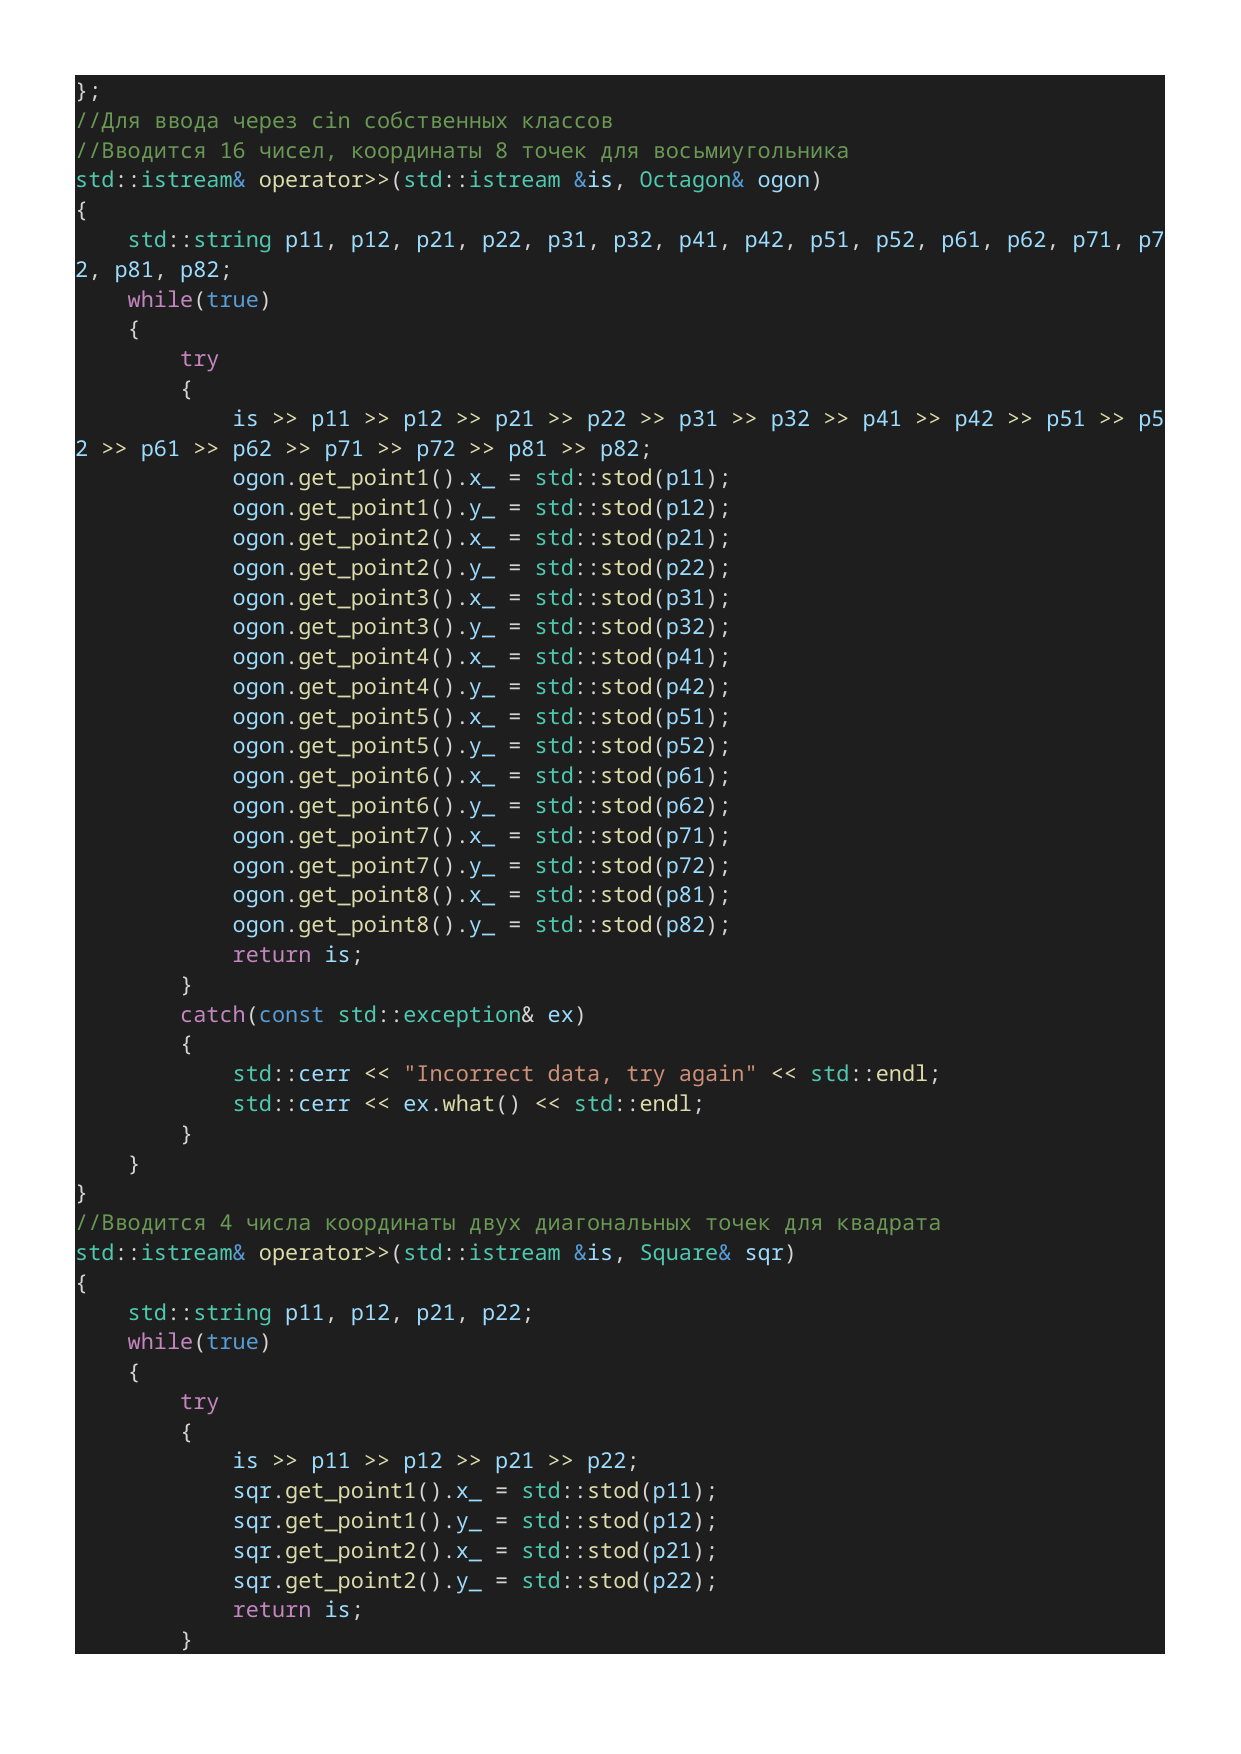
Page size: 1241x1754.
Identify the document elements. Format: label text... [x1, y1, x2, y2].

text ogon.get_point5().x_ = std::stod(p51); [75, 701, 1165, 730]
text try [75, 343, 1165, 373]
text { [75, 373, 1165, 403]
text ogon.get_point2().y_ = std::stod(p22); [75, 552, 1165, 581]
text return is; [75, 939, 1165, 969]
text std::istream& operator>>(std::istream &is, Square& sqr) [75, 1237, 1165, 1267]
text return is; [75, 1594, 1165, 1624]
text std::string p11, p12, p21, p22, p31, p32, p41, p42, p51, p52, p61, p62, p71, p72, p81, p82; [75, 224, 1165, 283]
text std::istream& operator>>(std::istream &is, Octagon& ogon) [75, 164, 1165, 194]
text ogon.get_point4().x_ = std::stod(p41); [75, 641, 1165, 671]
text sqr.get_point2().x_ = std::stod(p21); [75, 1535, 1165, 1564]
text is >> p11 >> p12 >> p21 >> p22 >> p31 >> p32 >> p41 >> p42 >> p51 >> p52 >> p61 >> p62 >> p71 >> p72 >> p81 >> p82; [75, 403, 1165, 462]
text ogon.get_point8().y_ = std::stod(p82); [75, 909, 1165, 939]
text while(true) [75, 283, 1165, 313]
text ogon.get_point7().x_ = std::stod(p71); [75, 820, 1165, 849]
text while(true) [75, 1326, 1165, 1356]
text sqr.get_point2().y_ = std::stod(p22); [75, 1564, 1165, 1594]
text ogon.get_point5().y_ = std::stod(p52); [75, 730, 1165, 760]
text { [75, 1416, 1165, 1445]
text } [75, 1177, 1165, 1207]
text { [75, 194, 1165, 224]
text //Вводится 16 чисел, координаты 8 точек для восьмиугольника [75, 134, 1165, 164]
text ogon.get_point1().x_ = std::stod(p11); [75, 462, 1165, 492]
text { [75, 1267, 1165, 1296]
text } [75, 1624, 1165, 1654]
text ogon.get_point6().y_ = std::stod(p62); [75, 790, 1165, 820]
text catch(const std::exception& ex) [75, 998, 1165, 1028]
text //Вводится 4 числа координаты двух диагональных точек для квадрата [75, 1207, 1165, 1237]
text try [75, 1386, 1165, 1416]
text std::string p11, p12, p21, p22; [75, 1296, 1165, 1326]
text ogon.get_point7().y_ = std::stod(p72); [75, 849, 1165, 879]
text std::cerr << ex.what() << std::endl; [75, 1088, 1165, 1118]
text ogon.get_point3().y_ = std::stod(p32); [75, 611, 1165, 641]
text }; [75, 75, 1165, 105]
text is >> p11 >> p12 >> p21 >> p22; [75, 1445, 1165, 1475]
text } [75, 969, 1165, 998]
text } [75, 1118, 1165, 1147]
text ogon.get_point3().x_ = std::stod(p31); [75, 581, 1165, 611]
text //Для ввода через cin собственных классов [75, 105, 1165, 134]
text { [75, 1028, 1165, 1058]
text ogon.get_point4().y_ = std::stod(p42); [75, 671, 1165, 701]
text ogon.get_point6().x_ = std::stod(p61); [75, 760, 1165, 790]
text std::cerr << "Incorrect data, try again" << std::endl; [75, 1058, 1165, 1088]
text sqr.get_point1().x_ = std::stod(p11); [75, 1475, 1165, 1505]
text { [75, 313, 1165, 343]
text ogon.get_point2().x_ = std::stod(p21); [75, 522, 1165, 552]
text } [75, 1147, 1165, 1177]
text { [75, 1356, 1165, 1386]
text ogon.get_point8().x_ = std::stod(p81); [75, 879, 1165, 909]
text ogon.get_point1().y_ = std::stod(p12); [75, 492, 1165, 522]
text sqr.get_point1().y_ = std::stod(p12); [75, 1505, 1165, 1535]
